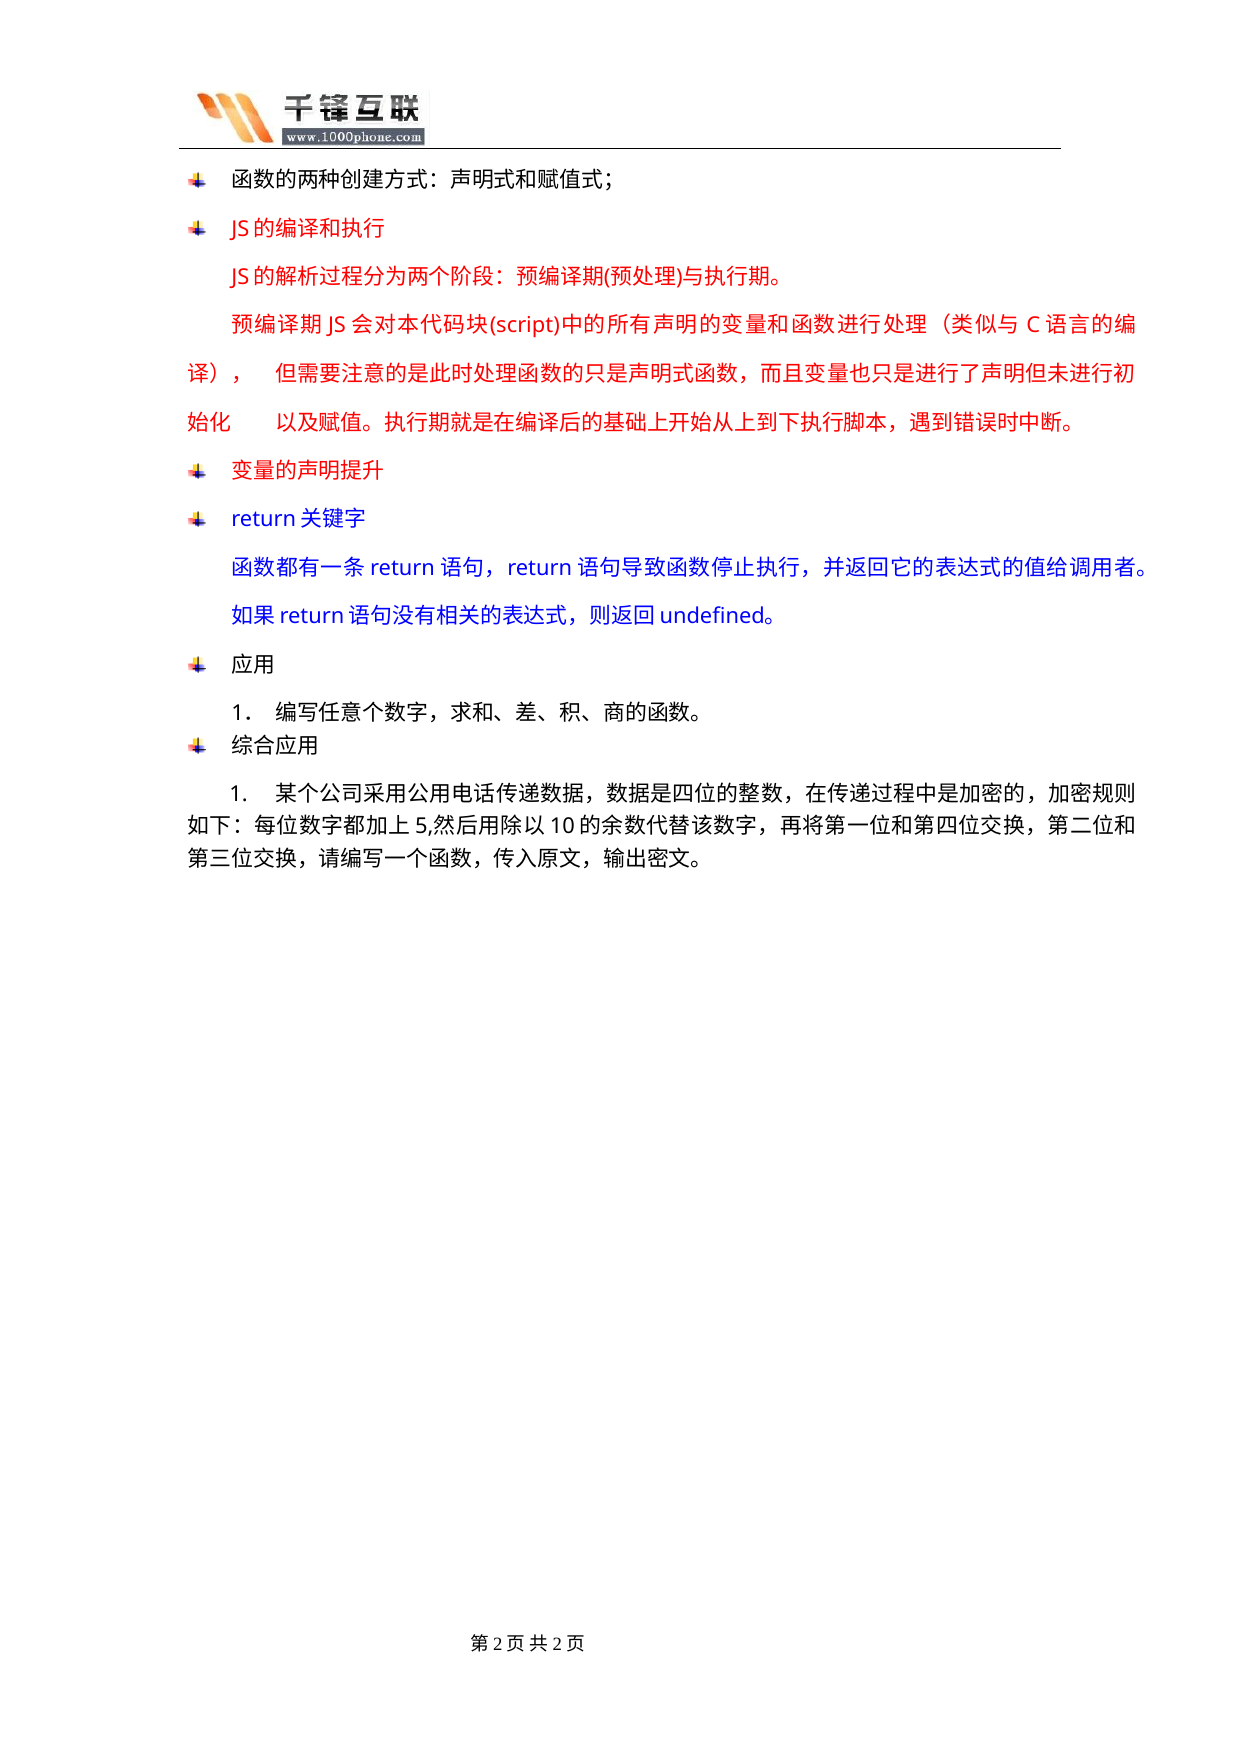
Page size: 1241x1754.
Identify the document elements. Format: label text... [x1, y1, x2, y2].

list return关键字 [187, 501, 1137, 534]
list JS的解析过程分为两个阶段：预编译期(预处理)与执行期。 [187, 259, 1137, 291]
list 函数的两种创建方式：声明式和赋值式； [187, 162, 1137, 194]
list 预编译期JS会对本代码块(script)中的所有声明的变量和函数进行处理（类似与C语言的编译）， 但需要注意的是此时处理函数的只是声明式函数，而且变量也只是进行了声明但未进行初始化 以及赋值。执行期就是在编译后的基础上开始从上到下执行脚本，遇到错误时中断。 [187, 307, 1137, 437]
list 编写任意个数字，求和、差、积、商的函数。 [231, 695, 1137, 727]
list 应用 [187, 647, 1137, 679]
picture [188, 736, 206, 754]
picture [188, 655, 206, 673]
list 综合应用 [187, 727, 1137, 760]
picture [188, 171, 206, 188]
list 函数都有一条return语句，return语句导致函数停止执行，并返回它的表达式的值给调用者。 如果return语句没有相关的表达式，则返回undefined。 [187, 549, 1137, 631]
picture [188, 510, 206, 527]
picture [188, 462, 206, 479]
picture [188, 219, 206, 236]
picture [192, 90, 430, 146]
list 某个公司采用公用电话传递数据，数据是四位的整数，在传递过程中是加密的，加密规则如下：每位数字都加上5,然后用除以10的余数代替该数字，再将第一位和第四位交换，第二位和第三位交换，请编写一个函数，传入原文，输出密文。 [187, 776, 1137, 873]
list JS的编译和执行 [187, 210, 1137, 243]
list 变量的声明提升 [187, 453, 1137, 485]
